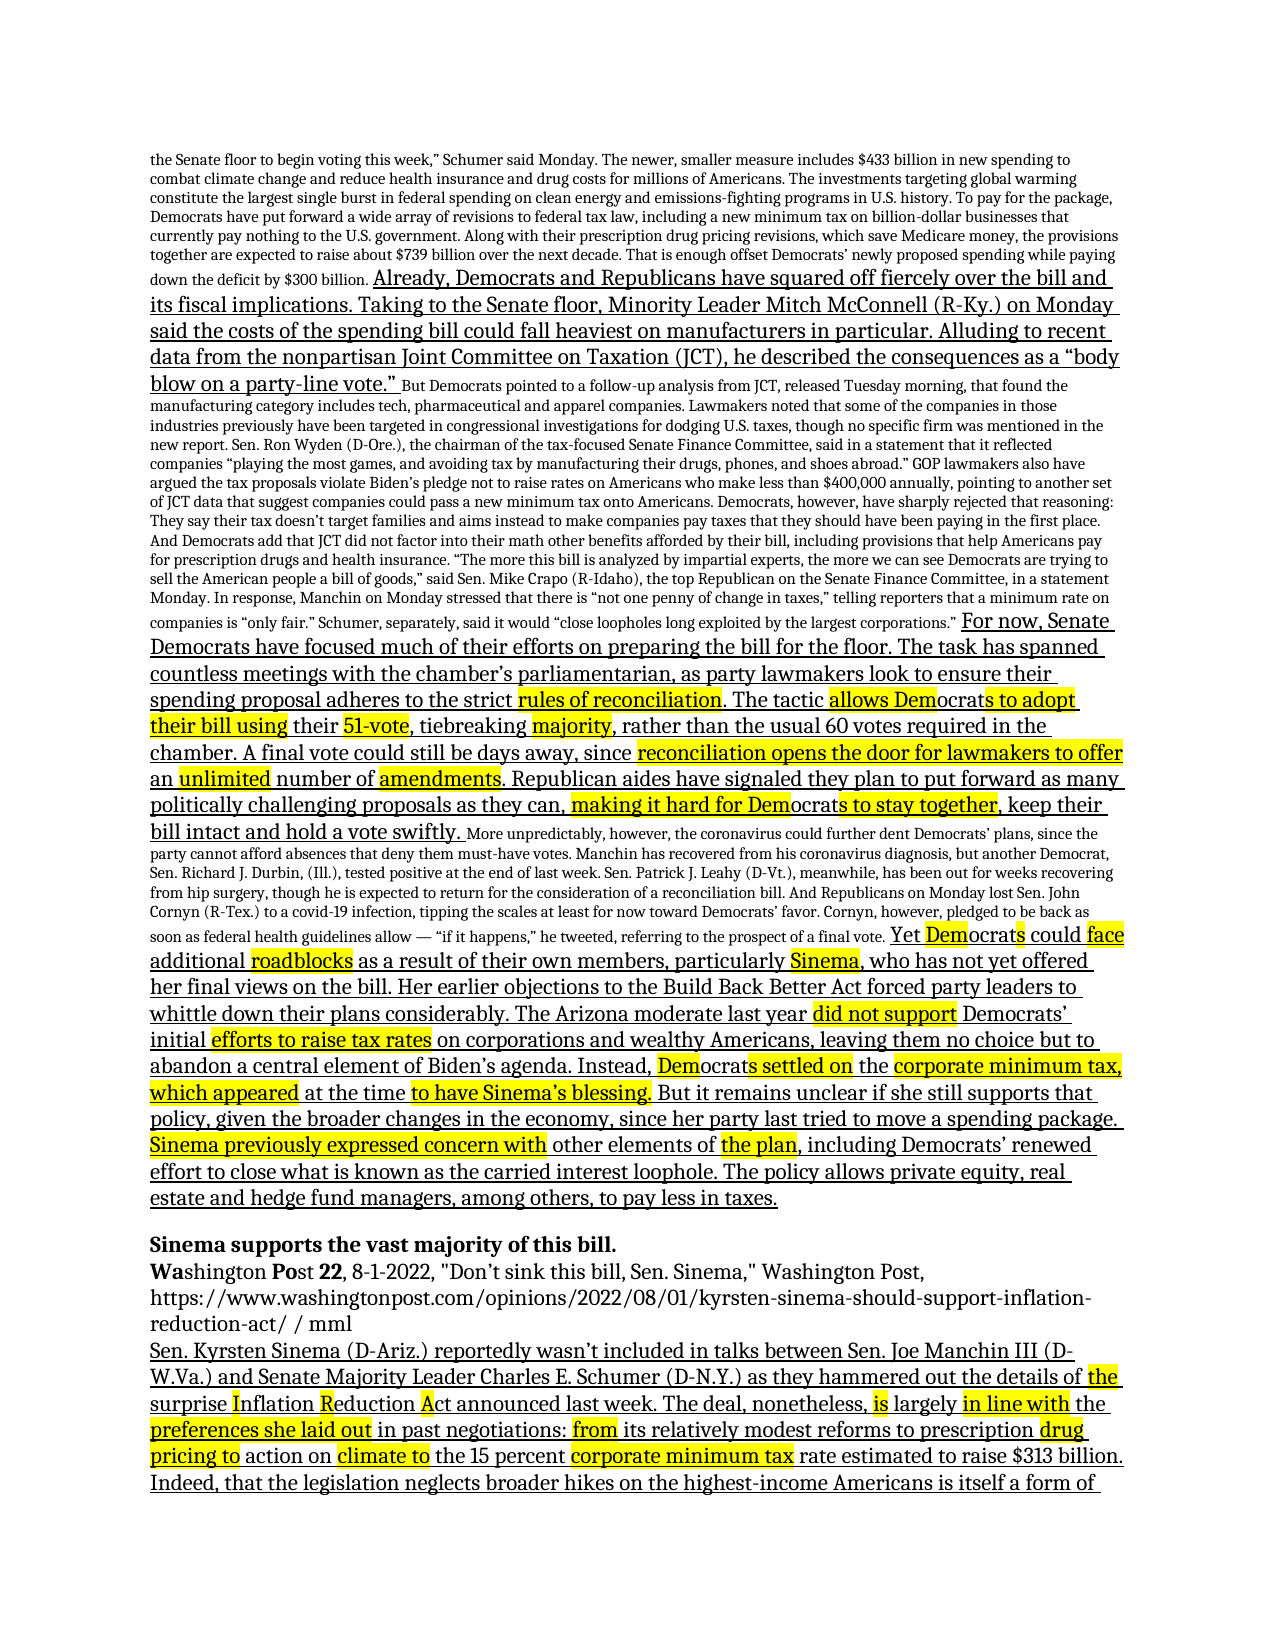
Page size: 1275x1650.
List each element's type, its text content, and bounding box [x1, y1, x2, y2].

subtitle Sinema supports the vast majority of this bill. [150, 1232, 1125, 1258]
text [150, 1338, 1125, 1496]
text Washington Post 22, 8-1-2022, "Don’t sink this bill, Sen. Sinema," Washington Post, https://www.washingtonpost.com/opinions/2022/08/01/kyrsten-sinema-should-support-inflation-reduction-act/ / mml [150, 1258, 1125, 1338]
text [150, 150, 1125, 788]
